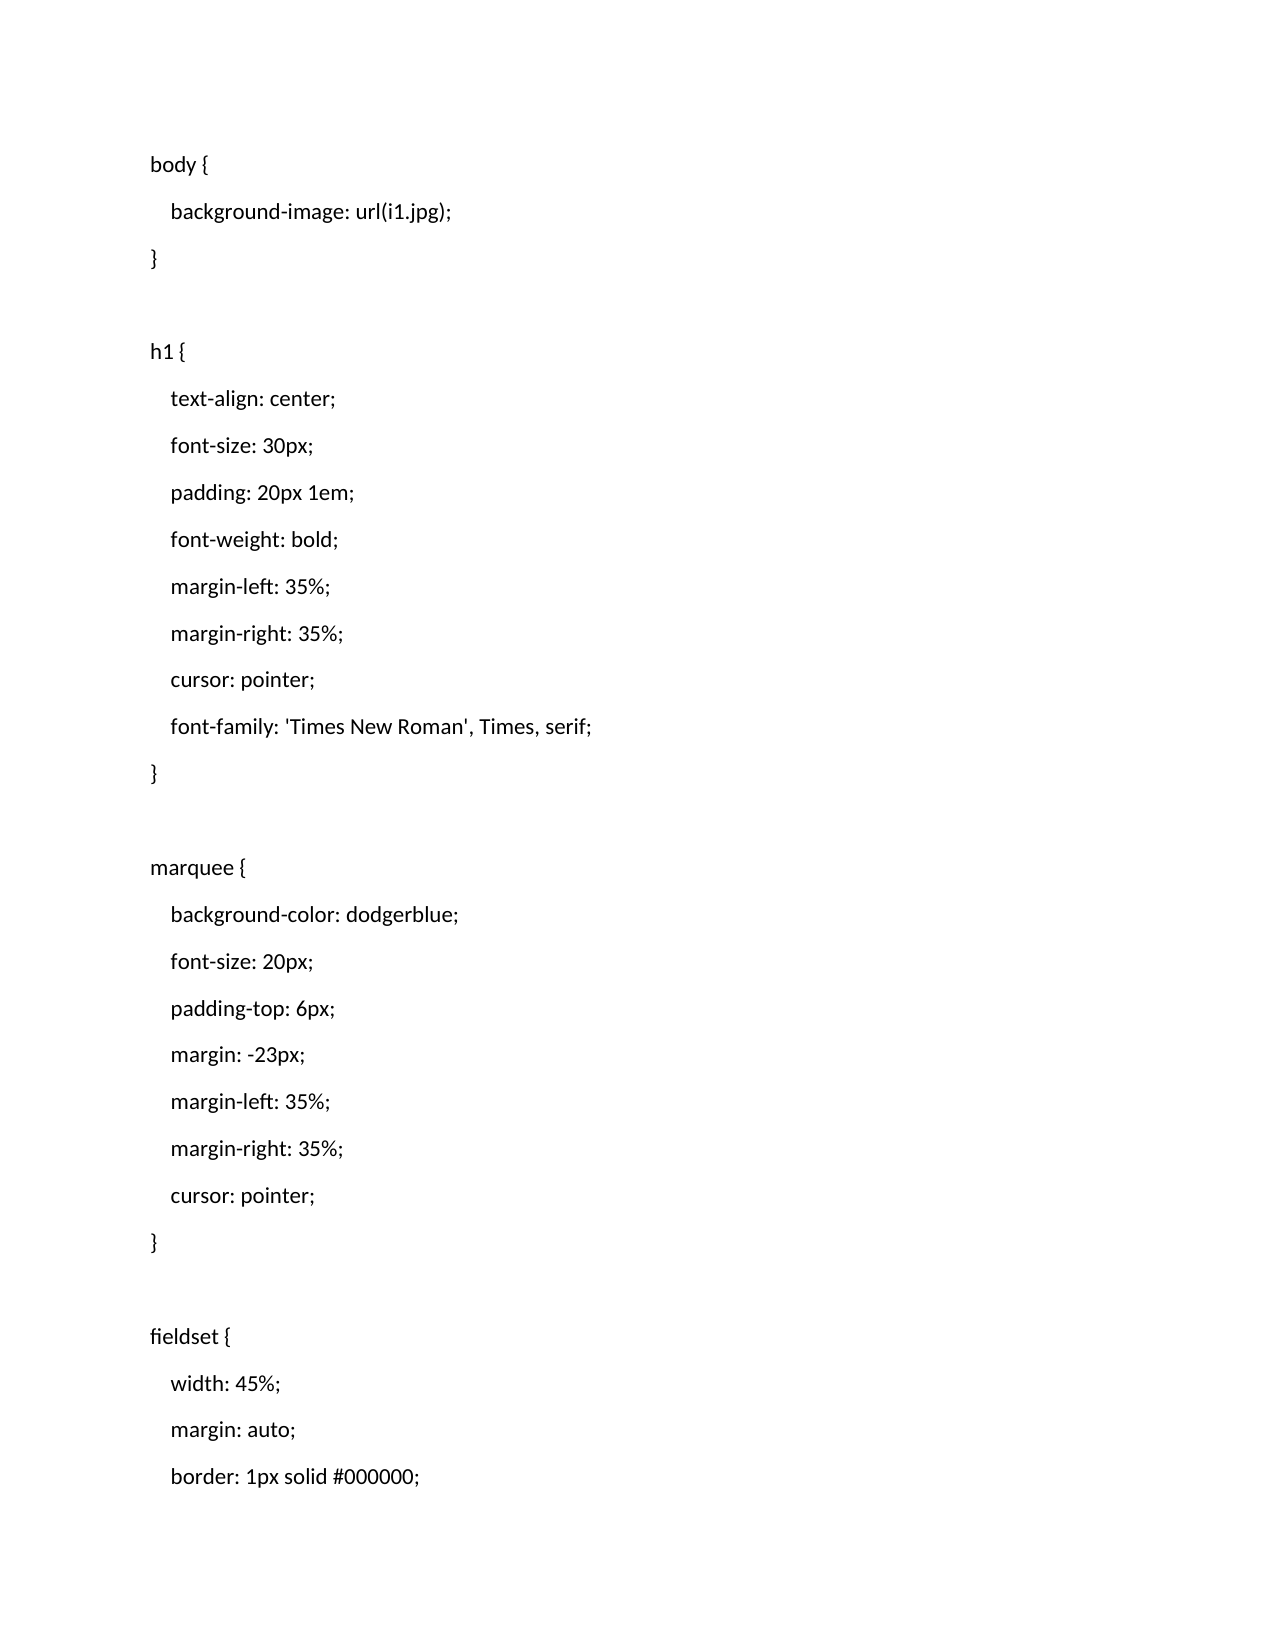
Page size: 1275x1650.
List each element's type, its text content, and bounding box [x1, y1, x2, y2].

text marquee { [150, 853, 1125, 881]
text fieldset { [150, 1322, 1125, 1350]
text } [150, 1228, 1125, 1256]
text padding: 20px 1em; [150, 478, 1125, 506]
text h1 { [150, 337, 1125, 366]
text margin-right: 35%; [150, 1134, 1125, 1162]
text margin: auto; [150, 1416, 1125, 1444]
text font-weight: bold; [150, 525, 1125, 553]
text cursor: pointer; [150, 1181, 1125, 1209]
text background-image: url(i1.jpg); [150, 197, 1125, 225]
text body { [150, 150, 1125, 178]
text width: 45%; [150, 1369, 1125, 1397]
text font-size: 30px; [150, 431, 1125, 459]
text margin-right: 35%; [150, 619, 1125, 647]
text font-family: 'Times New Roman', Times, serif; [150, 712, 1125, 741]
text text-align: center; [150, 384, 1125, 412]
text padding-top: 6px; [150, 994, 1125, 1022]
text background-color: dodgerblue; [150, 900, 1125, 928]
text cursor: pointer; [150, 666, 1125, 694]
text border: 1px solid #000000; [150, 1462, 1125, 1491]
text margin-left: 35%; [150, 572, 1125, 600]
text margin: -23px; [150, 1041, 1125, 1069]
text } [150, 244, 1125, 272]
text } [150, 759, 1125, 787]
text font-size: 20px; [150, 947, 1125, 975]
text margin-left: 35%; [150, 1087, 1125, 1116]
